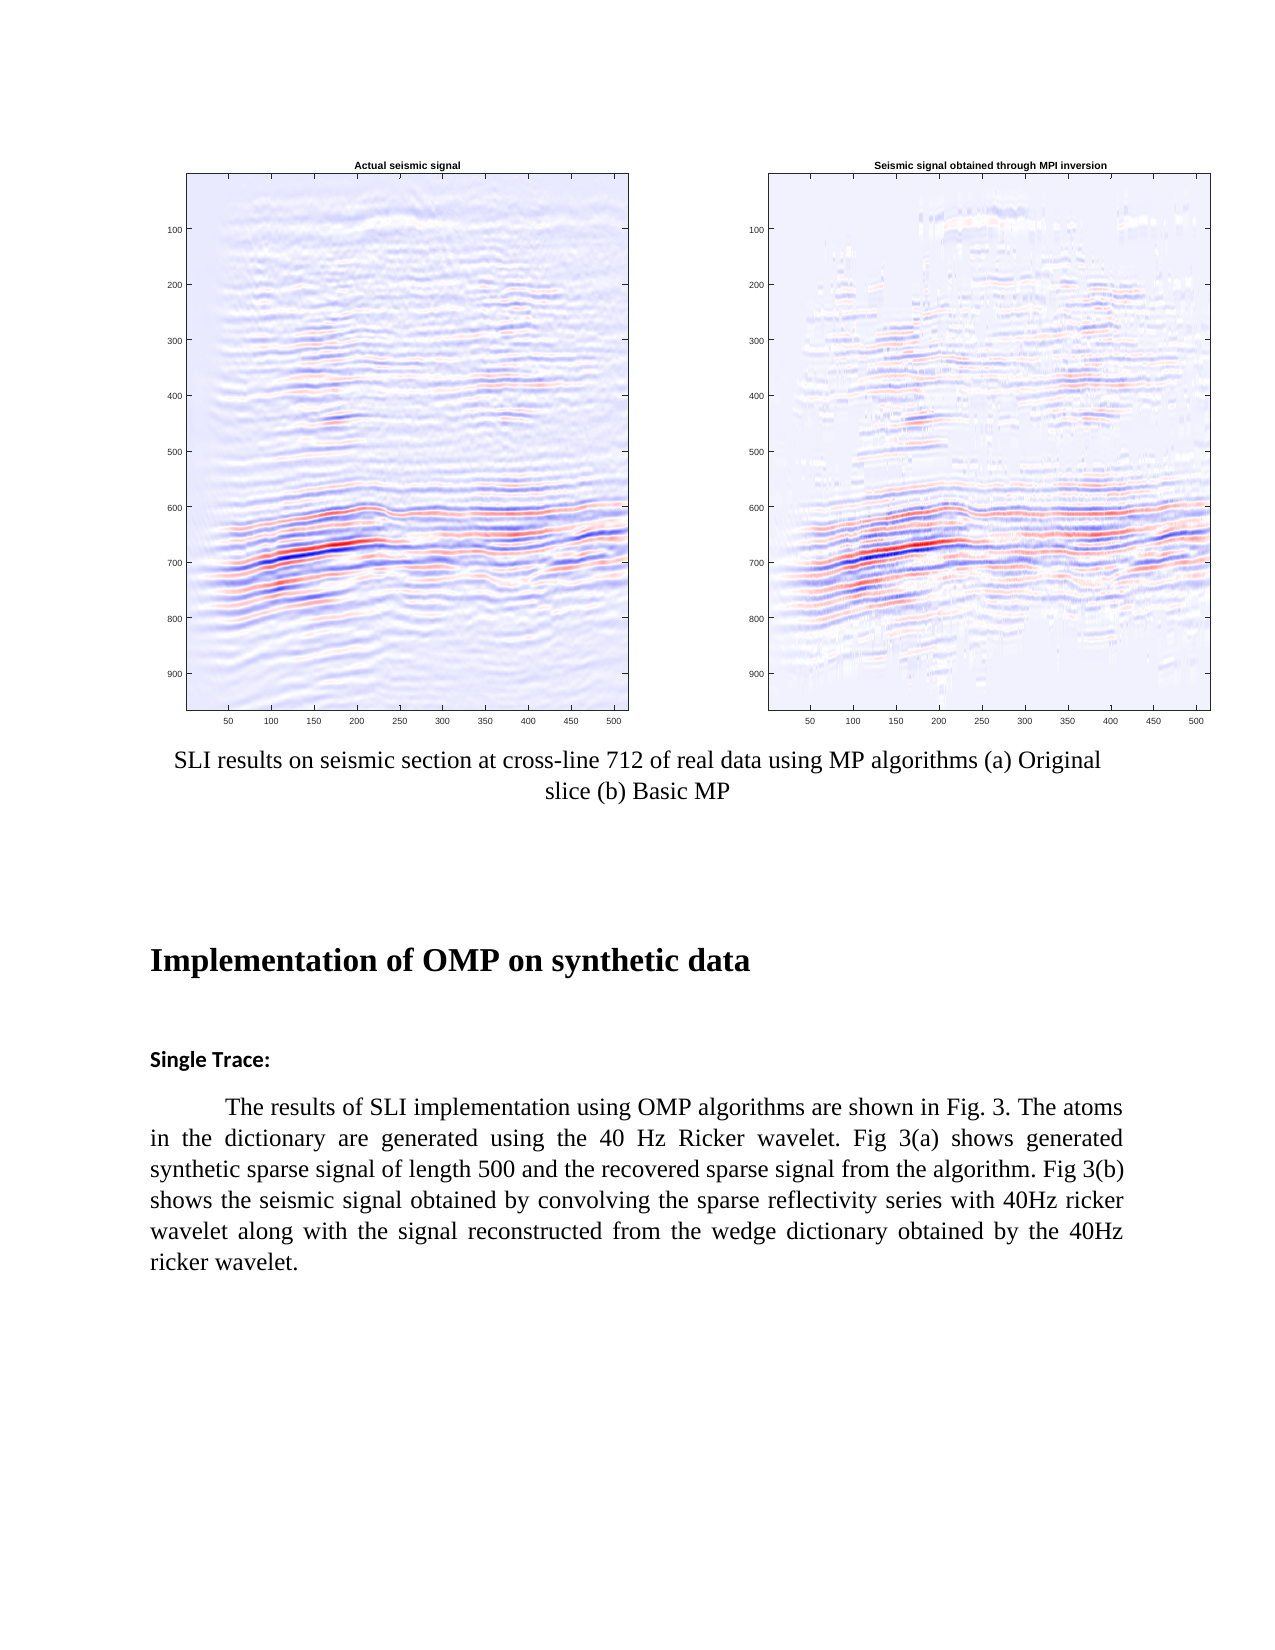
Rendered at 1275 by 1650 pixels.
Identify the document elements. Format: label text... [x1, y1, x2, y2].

text The results of SLI implementation using OMP algorithms are shown in Fig. 3. The atoms in the dictionary are generated using the 40 Hz Ricker wavelet. Fig 3(a) shows generated synthetic sparse signal of length 500 and the recovered sparse signal from the algorithm. Fig 3(b) shows the seismic signal obtained by convolving the sparse reflectivity series with 40Hz ricker wavelet along with the signal reconstructed from the wedge dictionary obtained by the 40Hz ricker wavelet. [150, 1092, 1125, 1276]
text Single Trace: [150, 1045, 1125, 1073]
text Implementation of OMP on synthetic data [150, 940, 1125, 978]
text SLI results on seismic section at cross-line 712 of real data using MP algorithms (a) Original slice (b) Basic MP [150, 745, 1125, 805]
